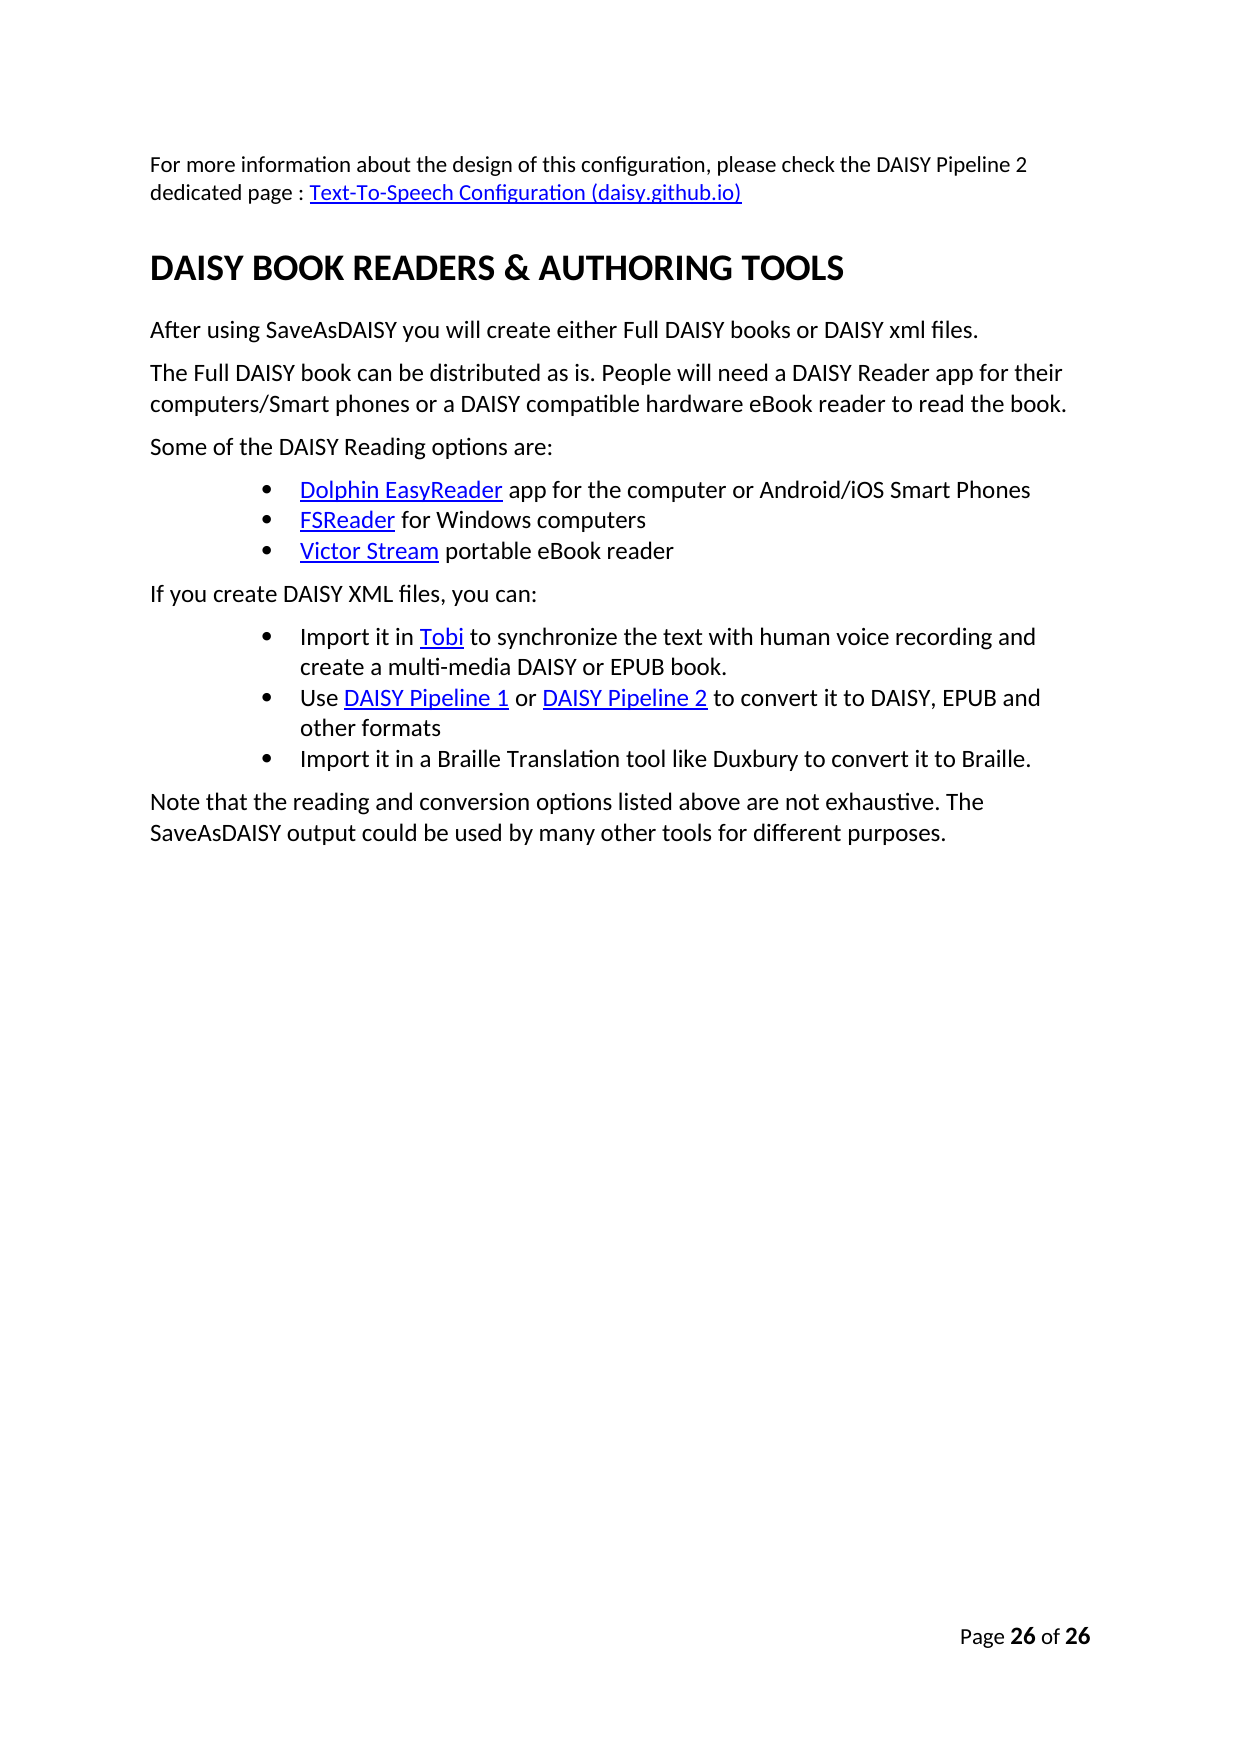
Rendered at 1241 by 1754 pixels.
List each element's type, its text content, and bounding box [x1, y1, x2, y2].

list Import it in a Braille Translation tool like Duxbury to convert it to Braille. [262, 743, 1090, 774]
text If you create DAISY XML files, you can: [150, 578, 1090, 608]
text Note that the reading and conversion options listed above are not exhaustive. The SaveAsDAISY output could be used by many other tools for different purposes. [150, 786, 1090, 847]
list FSReader for Windows computers [262, 504, 1090, 535]
text After using SaveAsDAISY you will create either Full DAISY books or DAISY xml files. [150, 314, 1090, 345]
list Use DAISY Pipeline 1 or DAISY Pipeline 2 to convert it to DAISY, EPUB and other formats [262, 682, 1090, 743]
list Dolphin EasyReader app for the computer or Android/iOS Smart Phones [262, 474, 1090, 504]
text For more information about the design of this configuration, please check the DAISY Pipeline 2 dedicated page : Text-To-Speech Configuration (daisy.github.io) [150, 150, 1090, 206]
text Some of the DAISY Reading options are: [150, 431, 1090, 461]
subtitle DAISY BOOK READERS & AUTHORING TOOLS [150, 243, 1090, 289]
list Victor Stream portable eBook reader [262, 535, 1090, 566]
list Import it in Tobi to synchronize the text with human voice recording and create a multi-media DAISY or EPUB book. [262, 621, 1090, 682]
text The Full DAISY book can be distributed as is. People will need a DAISY Reader app for their computers/Smart phones or a DAISY compatible hardware eBook reader to read the book. [150, 357, 1090, 418]
